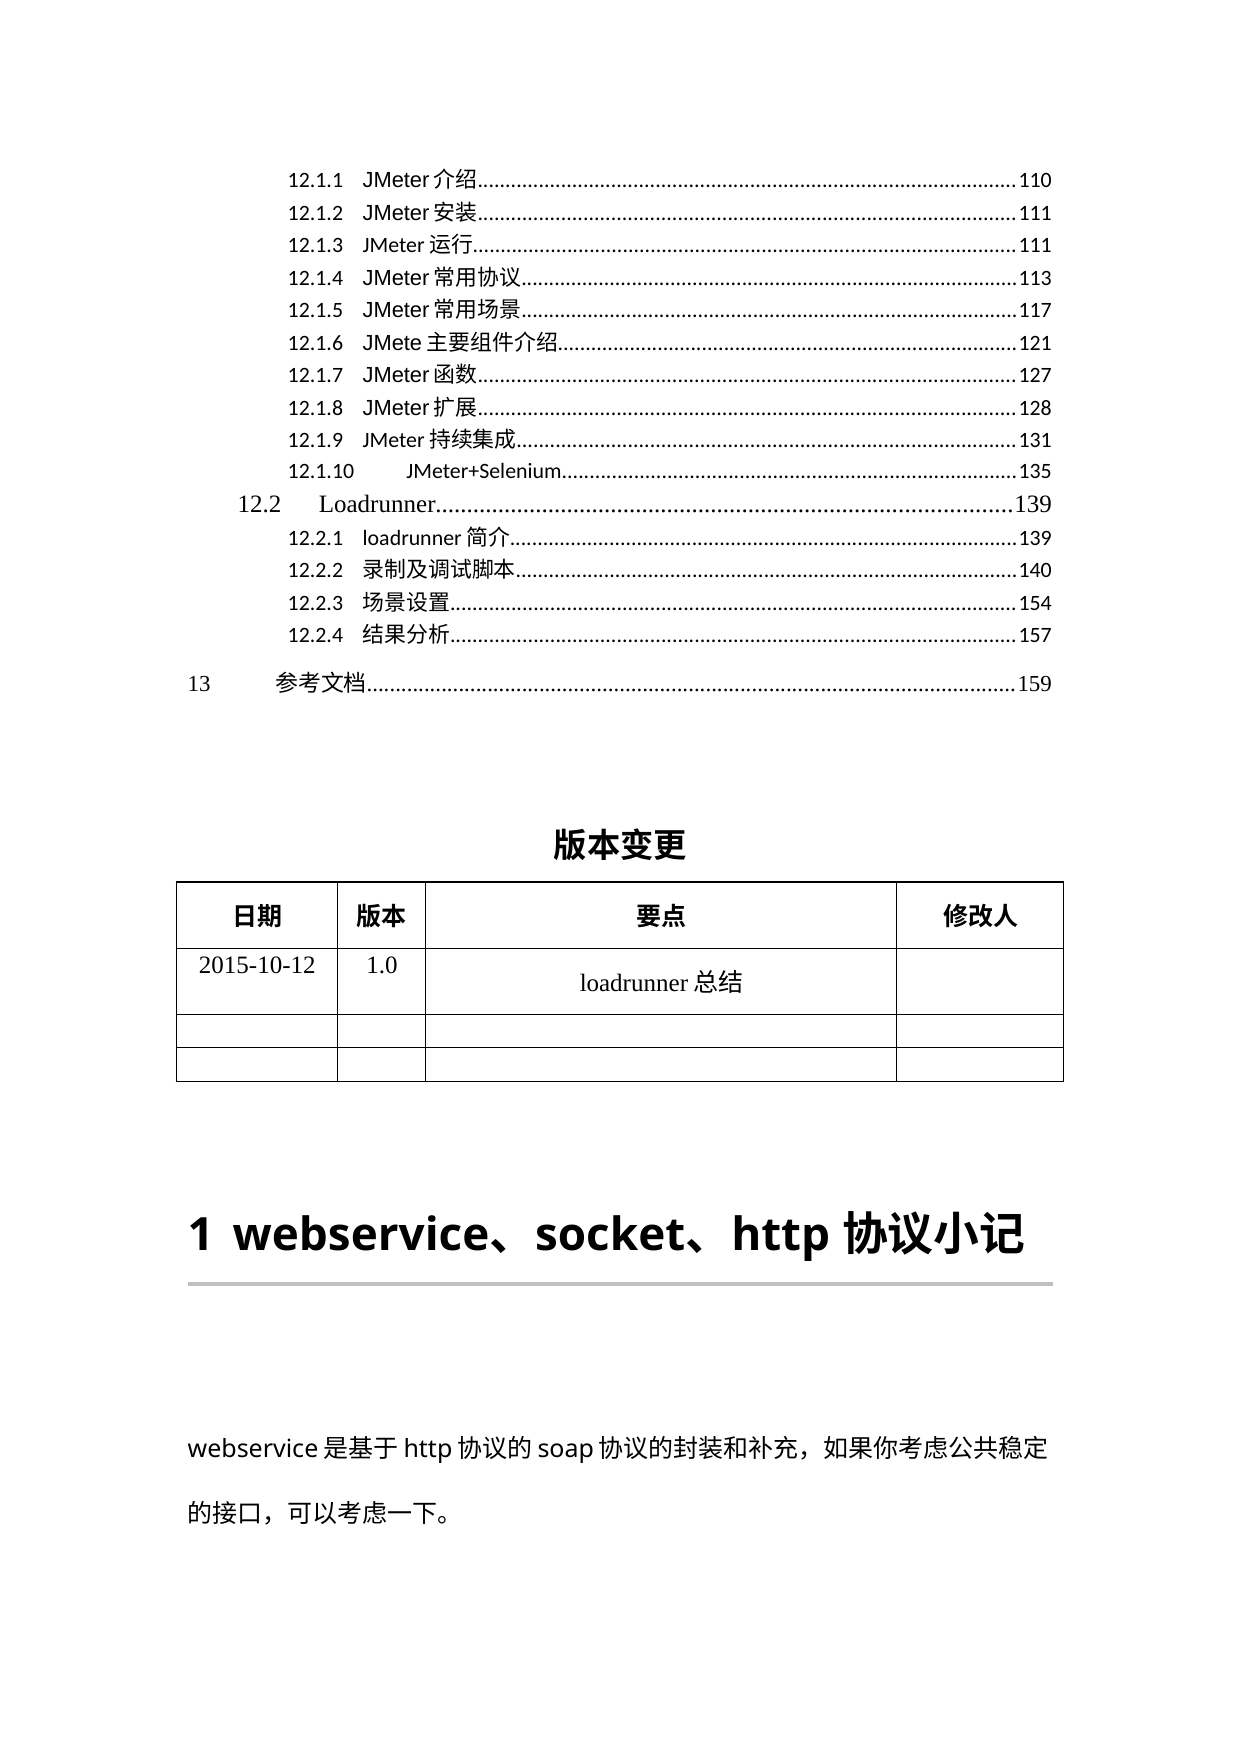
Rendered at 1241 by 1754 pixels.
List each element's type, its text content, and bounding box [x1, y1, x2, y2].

table_cell [177, 1015, 337, 1047]
table_header 修改人 [897, 883, 1063, 947]
table_cell [177, 1048, 337, 1081]
text 12.1.5 JMeter常用场景 117 [287, 292, 1053, 324]
text 12.1.10 JMeter+Selenium 135 [287, 454, 1053, 487]
text 12.2.3 场景设置 154 [287, 584, 1053, 617]
table_header 日期 [177, 883, 337, 947]
text webservice是基于http协议的soap协议的封装和补充，如果你考虑公共稳定的接口，可以考虑一下。 [187, 1414, 1053, 1544]
subtitle webservice、socket、http 协议小记 [187, 1182, 1053, 1286]
text 12.1.7 JMeter函数 127 [287, 357, 1053, 389]
text 12.2 Loadrunner 139 [237, 487, 1053, 519]
table_cell [897, 949, 1063, 1013]
text 12.1.3 JMeter运行 111 [287, 227, 1053, 259]
table_header 版本 [338, 883, 425, 947]
table_cell [426, 1048, 896, 1081]
text 12.1.4 JMeter常用协议 113 [287, 259, 1053, 292]
text 12.1.9 JMeter持续集成 131 [287, 422, 1053, 454]
table_cell [897, 1015, 1063, 1047]
table_cell [897, 1048, 1063, 1081]
text 12.1.2 JMeter安装 111 [287, 194, 1053, 227]
title 版本变更 [187, 810, 1053, 875]
text 12.1.8 JMeter扩展 128 [287, 389, 1053, 422]
table_cell [338, 1048, 425, 1081]
table_cell [338, 1015, 425, 1047]
text 13 参考文档 159 [187, 649, 1053, 714]
table_cell 2015-10-12 [177, 949, 337, 1013]
table_cell 1.0 [338, 949, 425, 1013]
text 12.2.4 结果分析 157 [287, 617, 1053, 649]
text 12.2.2 录制及调试脚本 140 [287, 552, 1053, 584]
text 12.1.1 JMeter介绍 110 [287, 162, 1053, 194]
table_cell loadrunner总结 [426, 949, 896, 1013]
text 12.1.6 JMete主要组件介绍 121 [287, 324, 1053, 357]
table_header 要点 [426, 883, 896, 947]
text 12.2.1 loadrunner简介 139 [287, 519, 1053, 552]
table_cell [426, 1015, 896, 1047]
